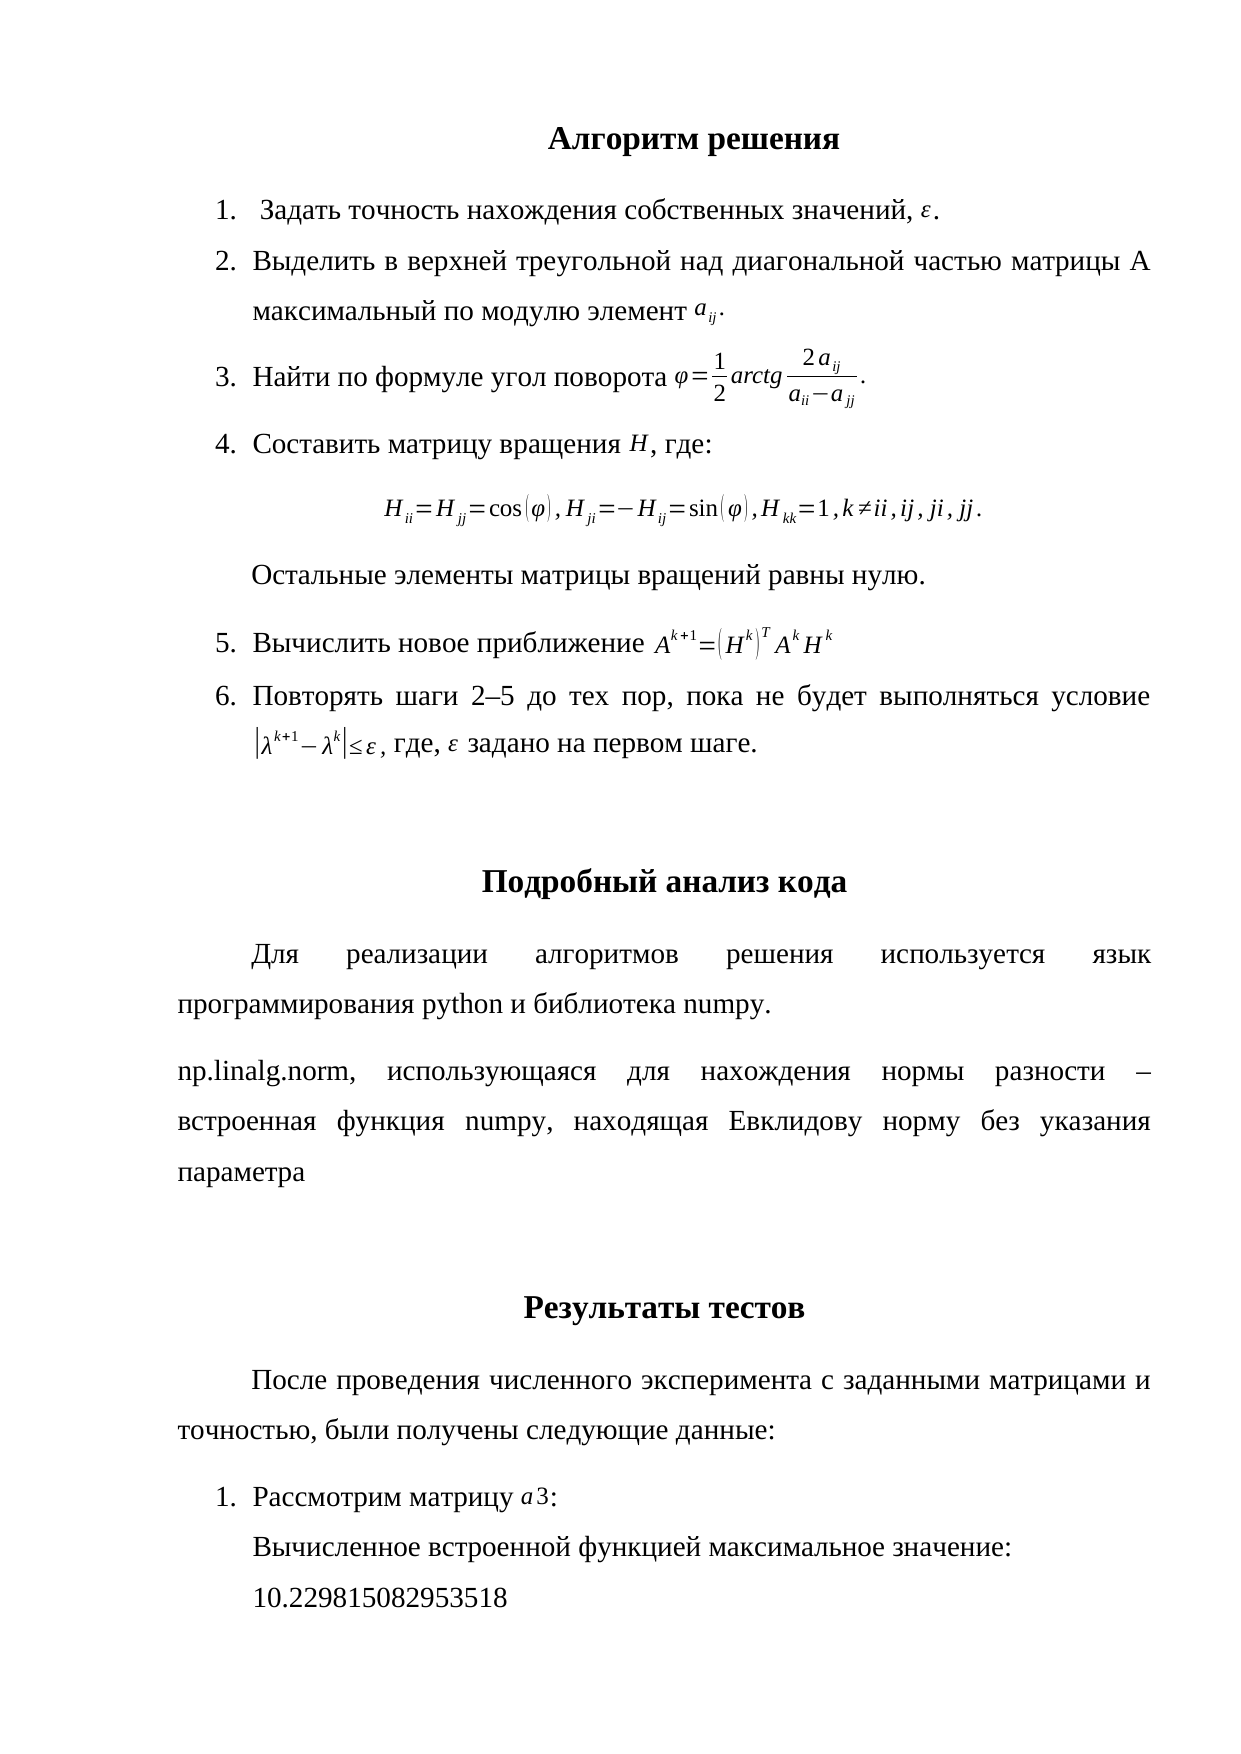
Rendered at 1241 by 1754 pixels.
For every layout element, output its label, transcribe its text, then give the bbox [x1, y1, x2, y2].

text Остальные элементы матрицы вращений равны нулю. [215, 557, 1152, 590]
list Выделить в верхней треугольной над диагональной частью матрицы А максимальный по модулю элемент [215, 243, 1152, 326]
list Задать точность нахождения собственных значений, . [215, 192, 1152, 226]
list Вычисленное встроенной функцией максимальное значение: 10.229815082953518 [252, 1529, 1152, 1613]
text Результаты тестов [177, 1288, 1152, 1326]
list Найти по формуле угол поворота [215, 343, 1152, 409]
list Рассмотрим матрицу : [215, 1479, 1152, 1513]
text Подробный анализ кода [177, 862, 1152, 900]
list Вычислить новое приближение [215, 624, 1152, 661]
text После проведения численного эксперимента с заданными матрицами и точностью, были получены следующие данные: [177, 1362, 1152, 1446]
list Повторять шаги 2–5 до тех пор, пока не будет выполняться условие где, задано на первом шаге. [215, 678, 1152, 761]
text np.linalg.norm, использующаяся для нахождения нормы разности – встроенная функция numpy, находящая Евклидову норму без указания параметра [177, 1053, 1152, 1187]
text Алгоритм решения [177, 118, 1152, 156]
list Составить матрицу вращения , где: [215, 426, 1152, 460]
text Для реализации алгоритмов решения используется язык программирования python и библиотека numpy. [177, 936, 1152, 1020]
